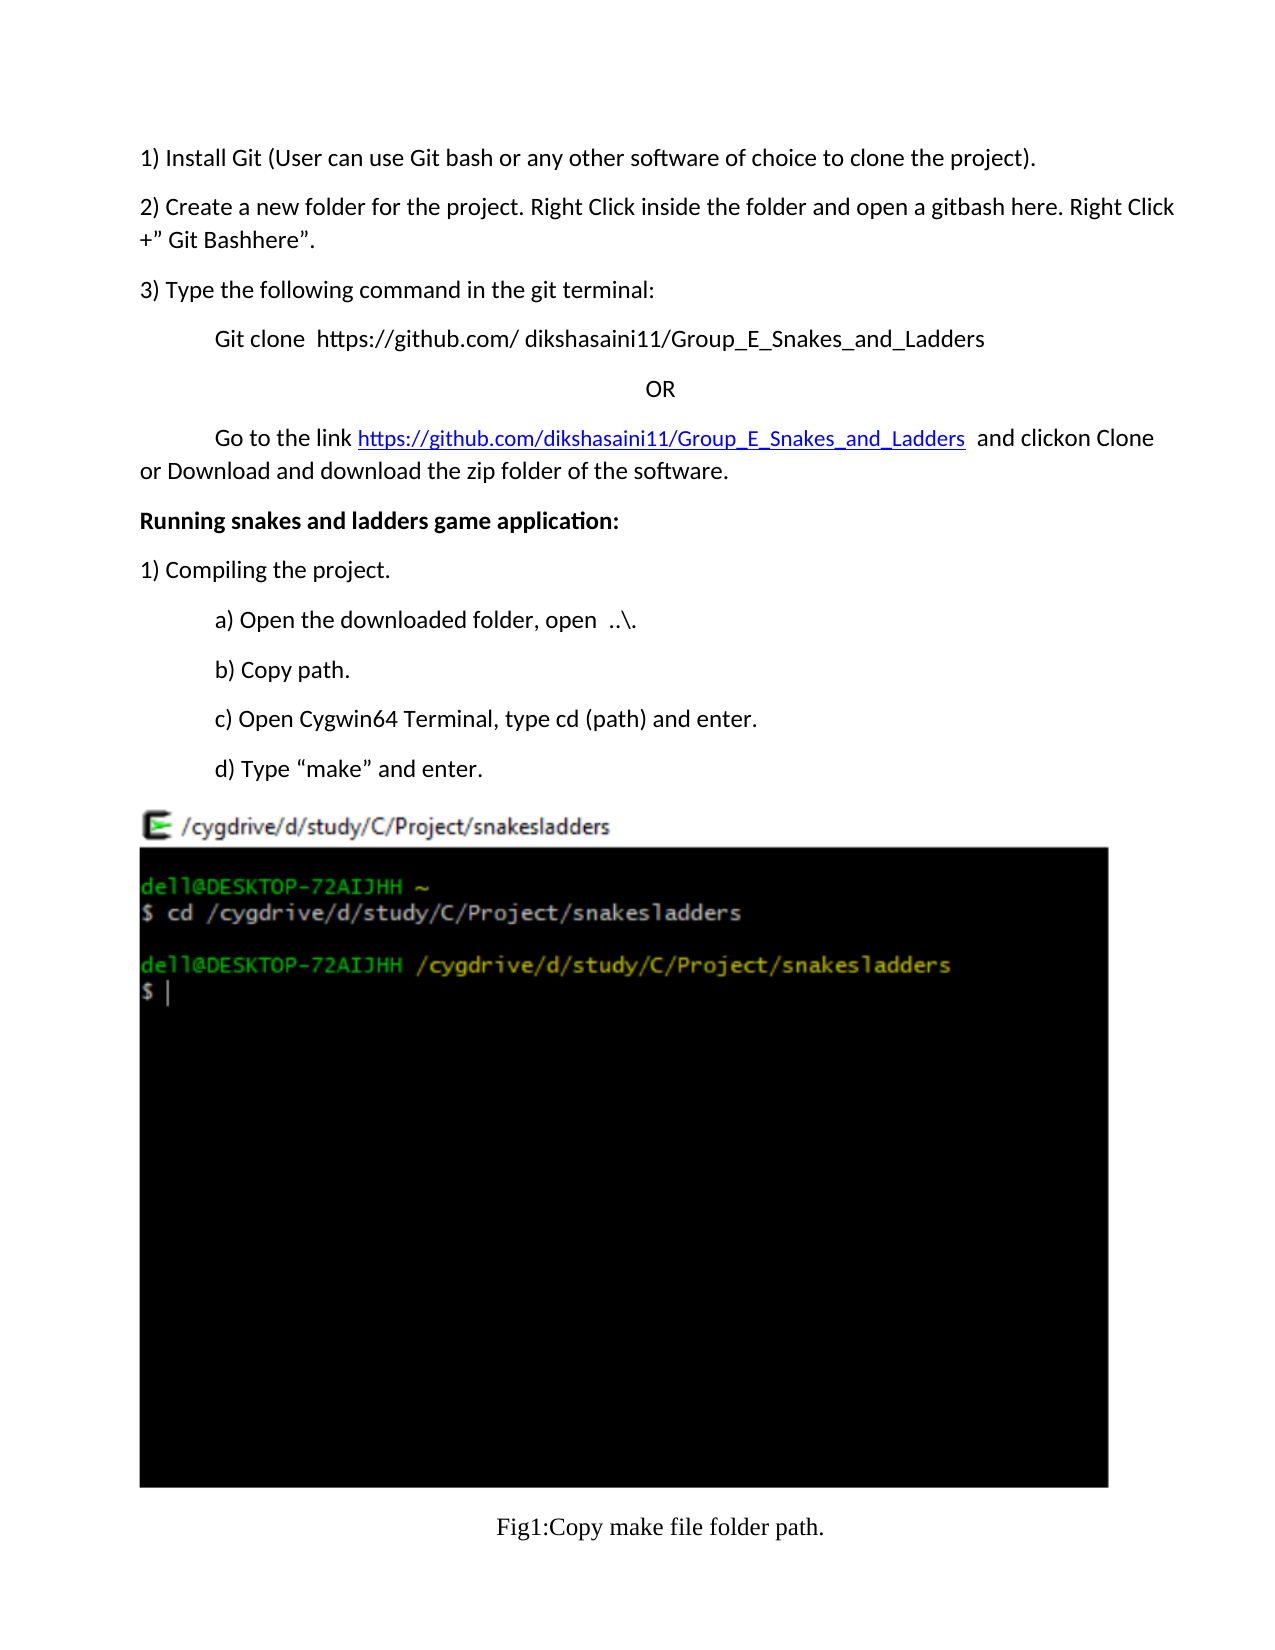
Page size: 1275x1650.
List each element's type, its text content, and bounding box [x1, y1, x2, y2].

picture [139, 802, 1115, 1494]
text d) Type “make” and enter. [139, 753, 1181, 783]
text b) Copy path. [214, 654, 1181, 684]
text c) Open Cygwin64 Terminal, type cd (path) and enter. [139, 703, 1181, 734]
text Git clone https://github.com/ dikshasaini11/Group_E_Snakes_and_Ladders [139, 323, 1181, 354]
text 2) Create a new folder for the project. Right Click inside the folder and open a gitbash here. Right Click +” Git Bashhere”. [139, 191, 1181, 255]
text 1) Compiling the project. [139, 554, 1181, 585]
text 3) Type the following command in the git terminal: [139, 274, 1181, 304]
text OR [139, 373, 1181, 403]
text Go to the link https://github.com/dikshasaini11/Group_E_Snakes_and_Ladders and clickon Clone or Download and download the zip folder of the software. [139, 422, 1181, 486]
text a) Open the downloaded folder, open ..\. [139, 604, 1181, 635]
text Fig1:Copy make file folder path. [139, 1512, 1181, 1541]
text 1) Install Git (User can use Git bash or any other software of choice to clone the project). [139, 142, 1181, 172]
text Running snakes and ladders game application: [139, 505, 1181, 536]
